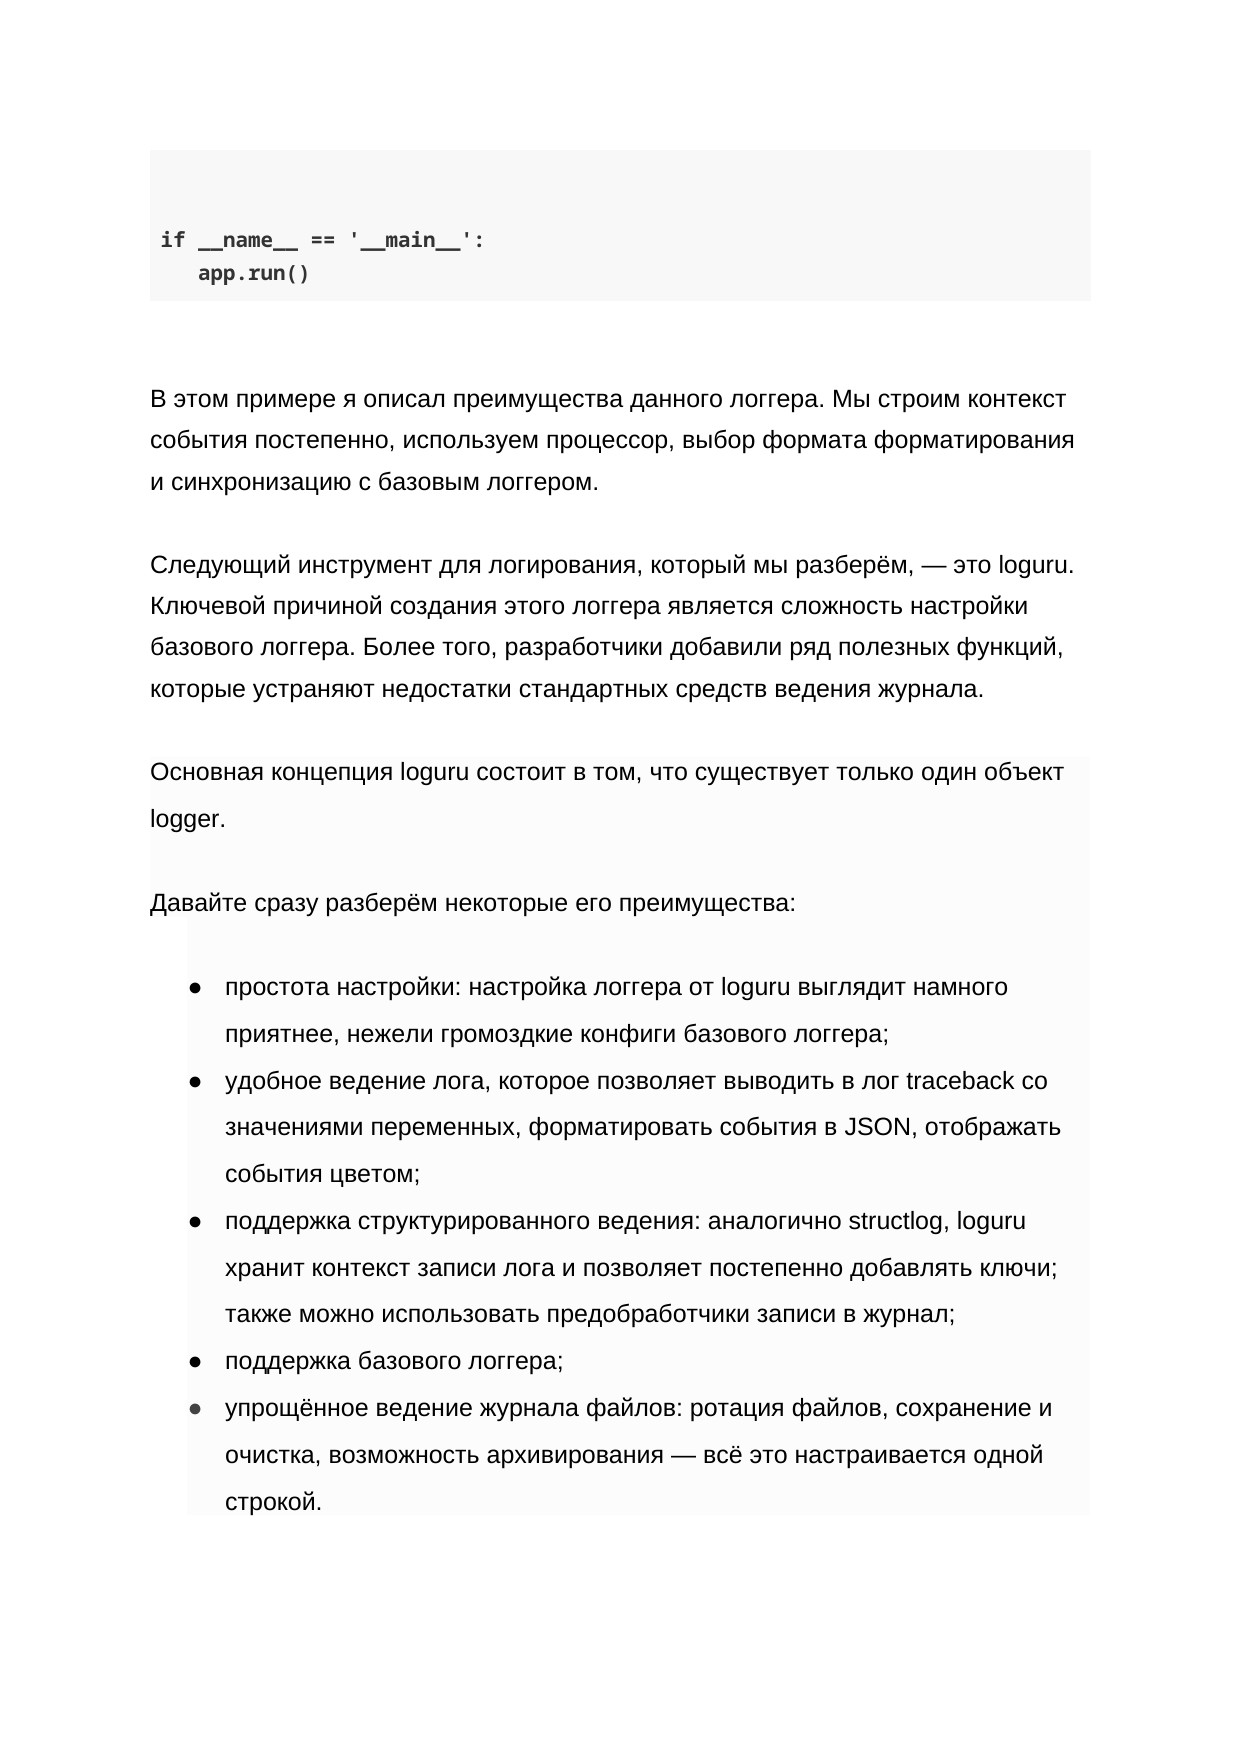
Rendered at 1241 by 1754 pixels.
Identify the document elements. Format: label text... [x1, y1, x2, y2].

list простота настройки: настройка логгера от loguru выглядит намного приятнее, нежели громоздкие конфиги базового логгера; [187, 972, 1090, 1048]
text Давайте сразу разберём некоторые его преимущества: [150, 888, 1090, 917]
subtitle упрощённое ведение журнала файлов: ротация файлов, сохранение и очистка, возможность архивирования — всё это настраивается одной строкой. [187, 1393, 1090, 1515]
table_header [150, 150, 1091, 301]
text В этом примере я описал преимущества данного логгера. Мы строим контекст события постепенно, используем процессор, выбор формата форматирования и синхронизацию с базовым логгером. [150, 384, 1090, 495]
text Следующий инструмент для логирования, который мы разберём, — это loguru. Ключевой причиной создания этого логгера является сложность настройки базового логгера. Более того, разработчики добавили ряд полезных функций, которые устраняют недостатки стандартных средств ведения журнала. [150, 550, 1090, 702]
text Основная концепция loguru состоит в том, что существует только один объект logger. [150, 757, 1090, 832]
list поддержка базового логгера; [187, 1346, 1090, 1375]
list удобное ведение лога, которое позволяет выводить в лог traceback со значениями переменных, форматировать события в JSON, отображать события цветом; [187, 1066, 1090, 1188]
list поддержка структурированного ведения: аналогично structlog, loguru хранит контекст записи лога и позволяет постепенно добавлять ключи; также можно использовать предобработчики записи в журнал; [187, 1206, 1090, 1328]
